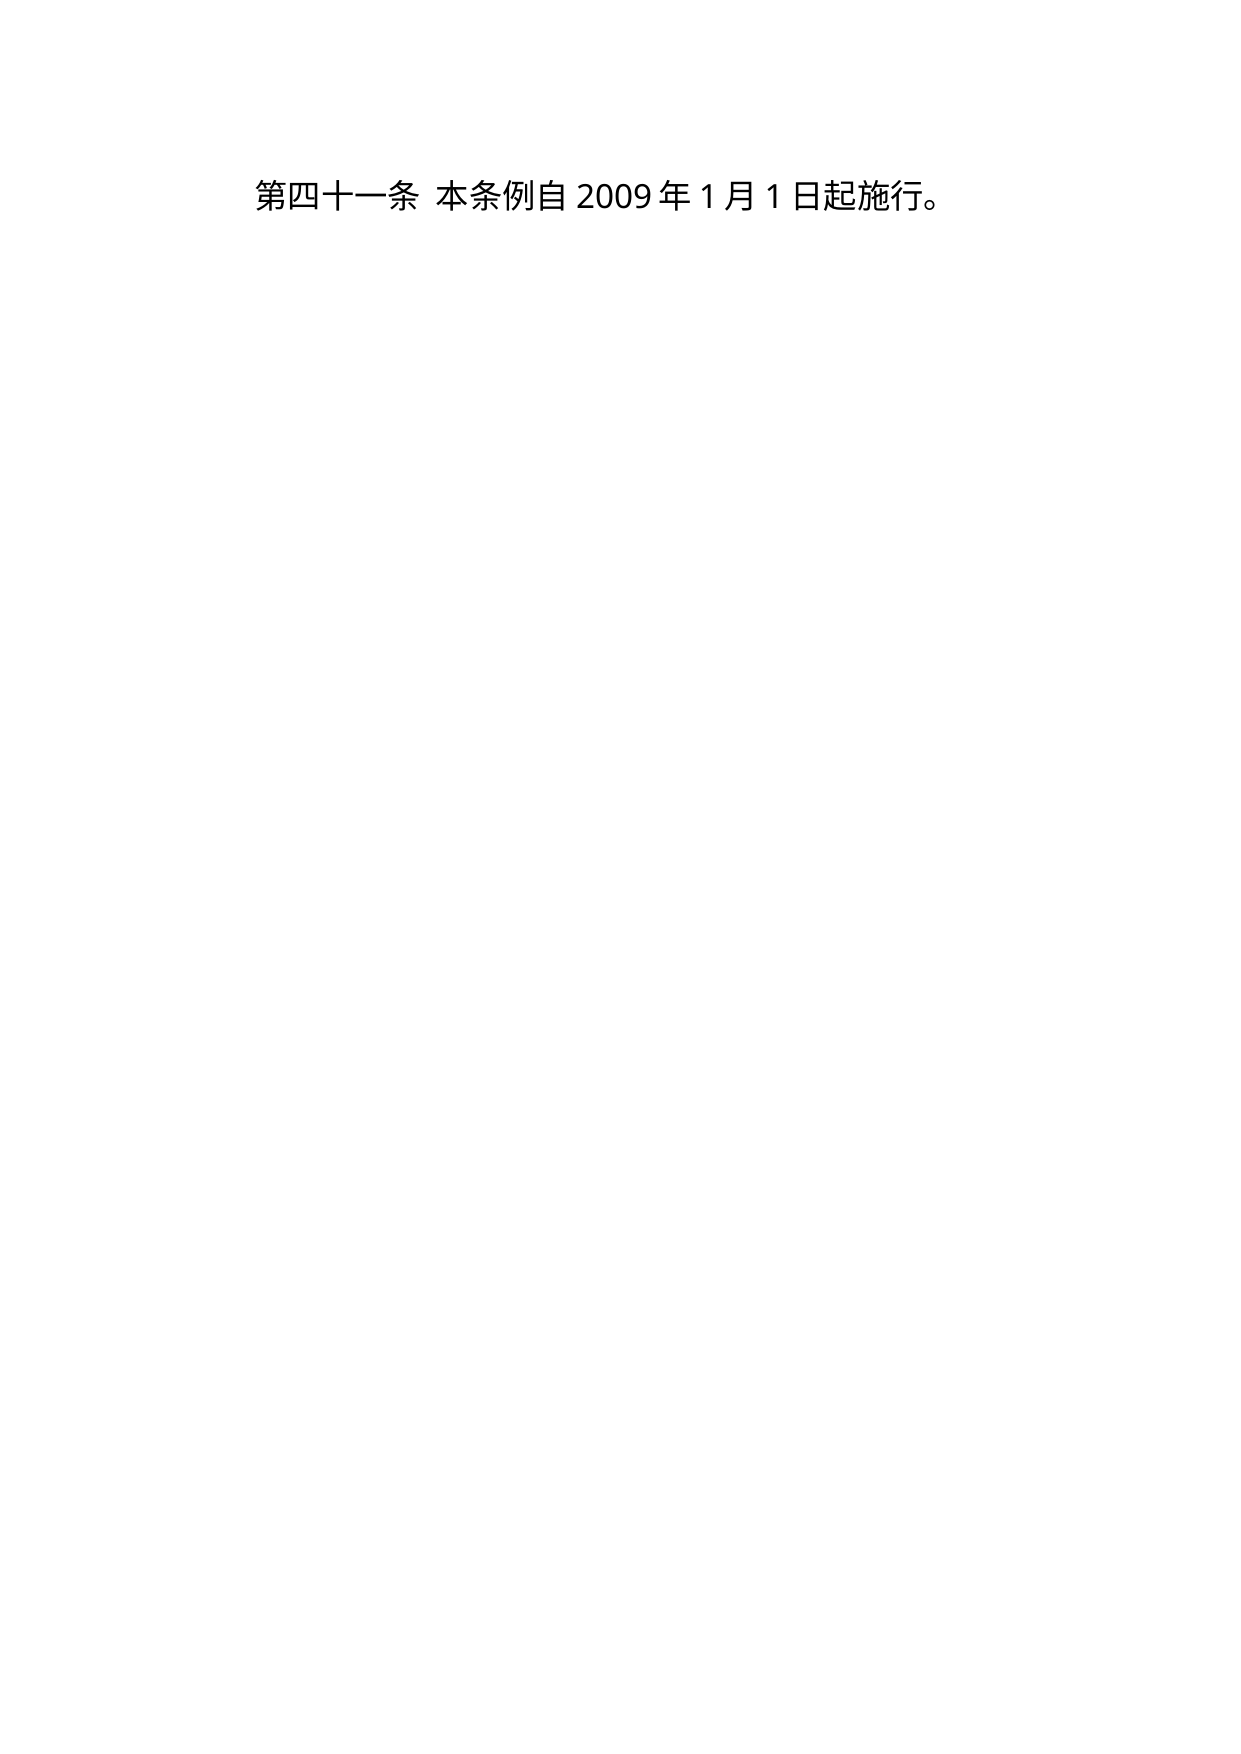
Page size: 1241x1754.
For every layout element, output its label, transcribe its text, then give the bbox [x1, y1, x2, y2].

text 第四十一条 本条例自2009年1月1日起施行。 [187, 162, 1053, 227]
